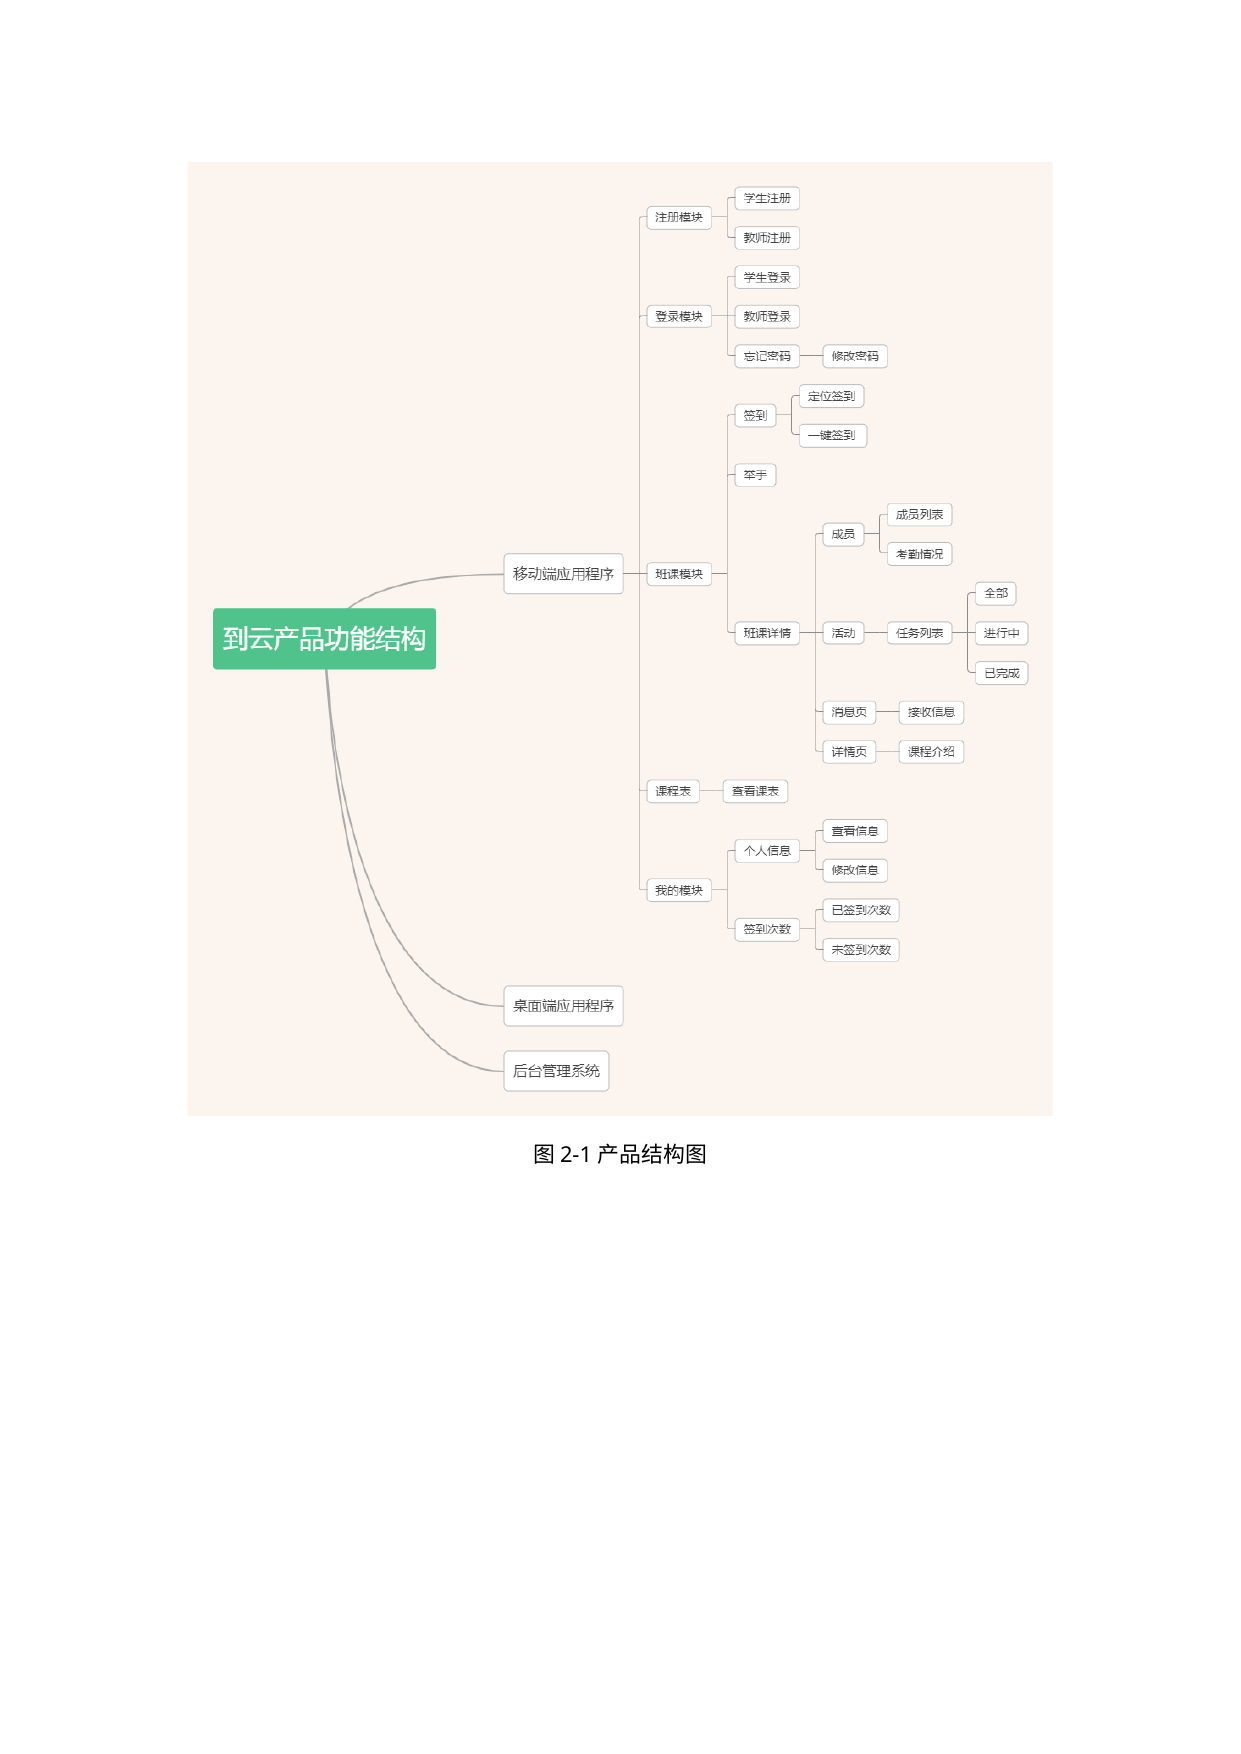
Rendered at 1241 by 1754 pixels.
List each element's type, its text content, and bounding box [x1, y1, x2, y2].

picture [187, 162, 1053, 1116]
text 图2-1 产品结构图 [187, 1137, 1053, 1169]
